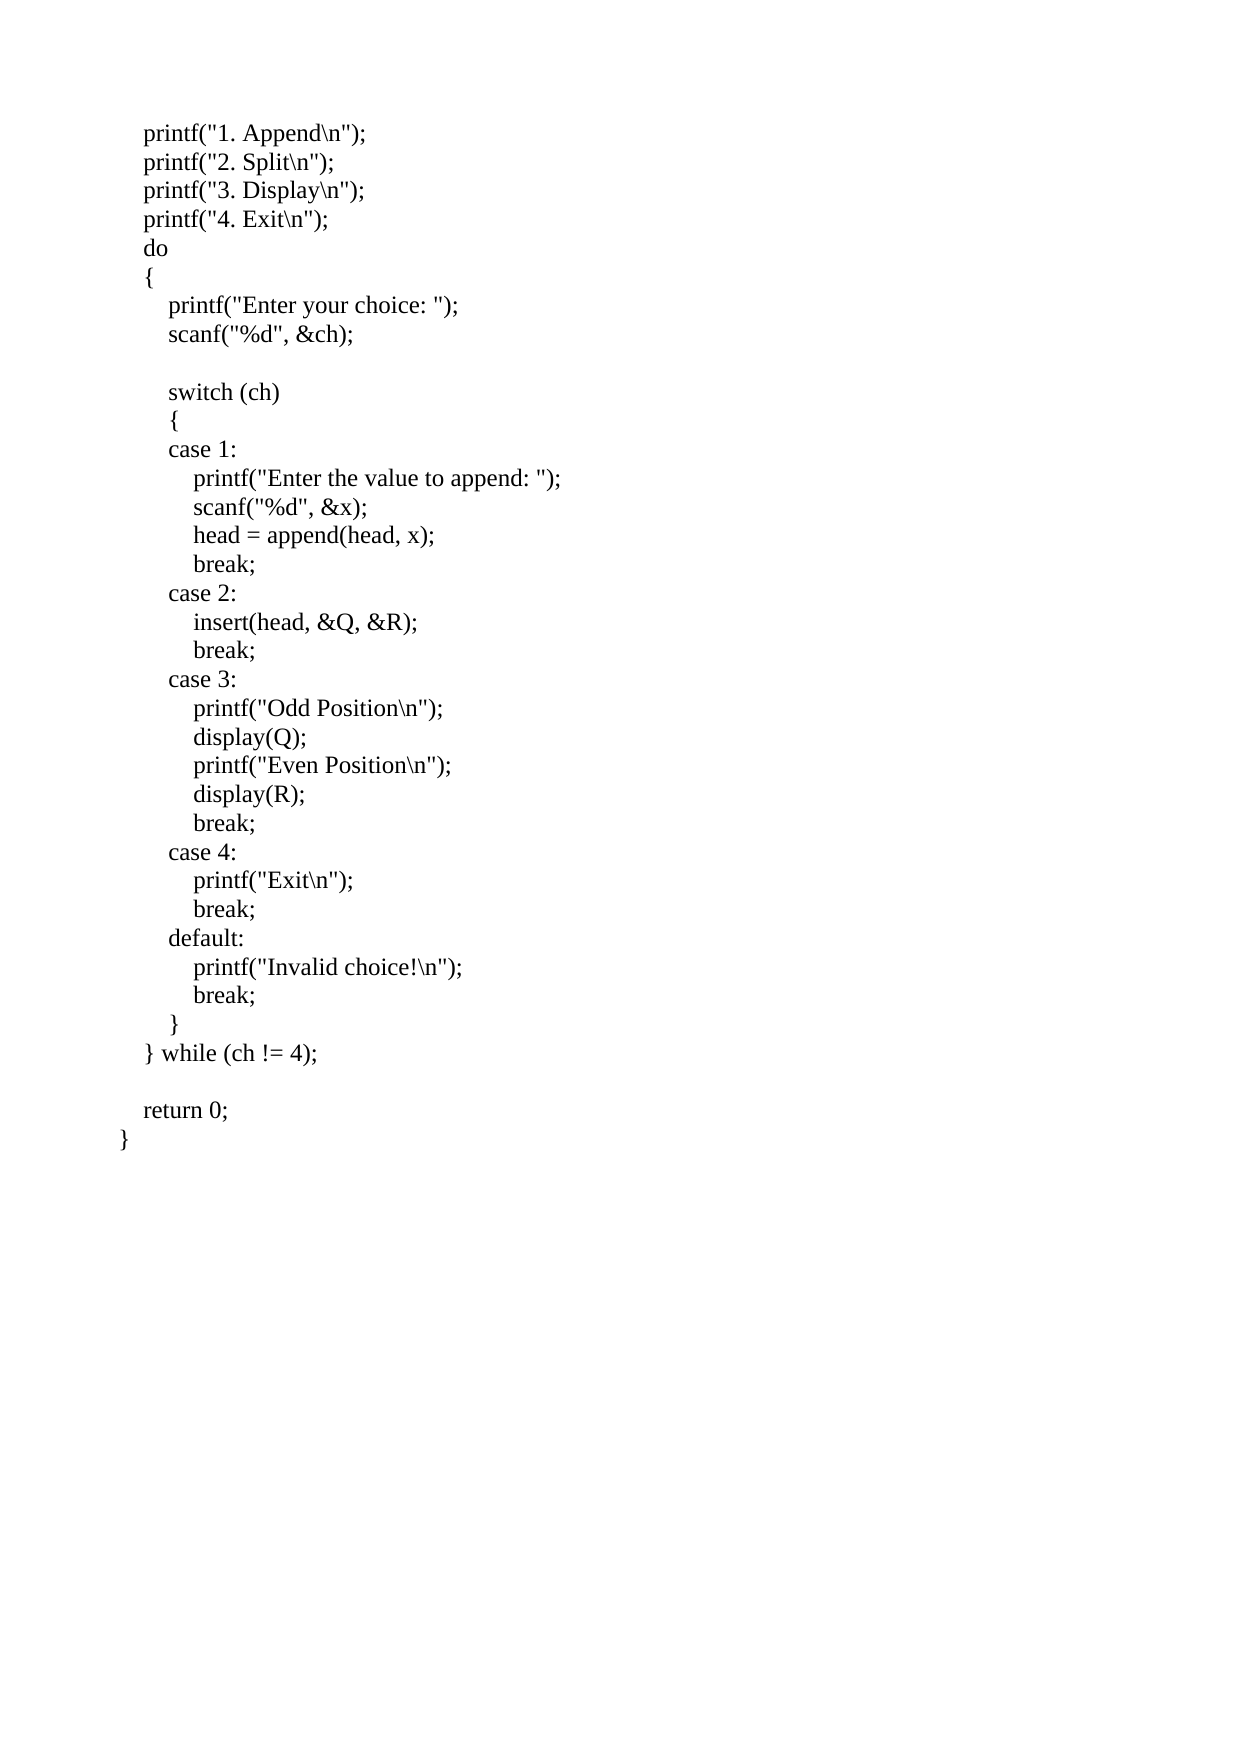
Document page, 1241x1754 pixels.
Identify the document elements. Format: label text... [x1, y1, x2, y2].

text case 2: [118, 578, 1122, 607]
text printf("Even Position\n"); [118, 751, 1122, 779]
text printf("1. Append\n"); [118, 118, 1122, 147]
text default: [118, 923, 1122, 952]
text break; [118, 981, 1122, 1009]
text switch (ch) [118, 377, 1122, 406]
text scanf("%d", &ch); [118, 319, 1122, 348]
text printf("Odd Position\n"); [118, 693, 1122, 722]
text printf("3. Display\n"); [118, 176, 1122, 204]
text printf("2. Split\n"); [118, 147, 1122, 176]
text } [118, 1009, 1122, 1038]
text printf("Exit\n"); [118, 866, 1122, 894]
text case 3: [118, 664, 1122, 693]
text printf("Invalid choice!\n"); [118, 952, 1122, 981]
text do [118, 233, 1122, 262]
text } while (ch != 4); [118, 1038, 1122, 1067]
text printf("Enter your choice: "); [118, 291, 1122, 319]
text printf("4. Exit\n"); [118, 204, 1122, 233]
text scanf("%d", &x); [118, 492, 1122, 521]
text insert(head, &Q, &R); [118, 607, 1122, 636]
text case 1: [118, 434, 1122, 463]
text break; [118, 894, 1122, 923]
text { [118, 262, 1122, 291]
text case 4: [118, 837, 1122, 866]
text display(R); [118, 779, 1122, 808]
text } [118, 1124, 1122, 1153]
text printf("Enter the value to append: "); [118, 463, 1122, 492]
text { [118, 406, 1122, 434]
text return 0; [118, 1096, 1122, 1124]
text head = append(head, x); [118, 521, 1122, 549]
text break; [118, 808, 1122, 837]
text break; [118, 549, 1122, 578]
text display(Q); [118, 722, 1122, 751]
text break; [118, 636, 1122, 664]
